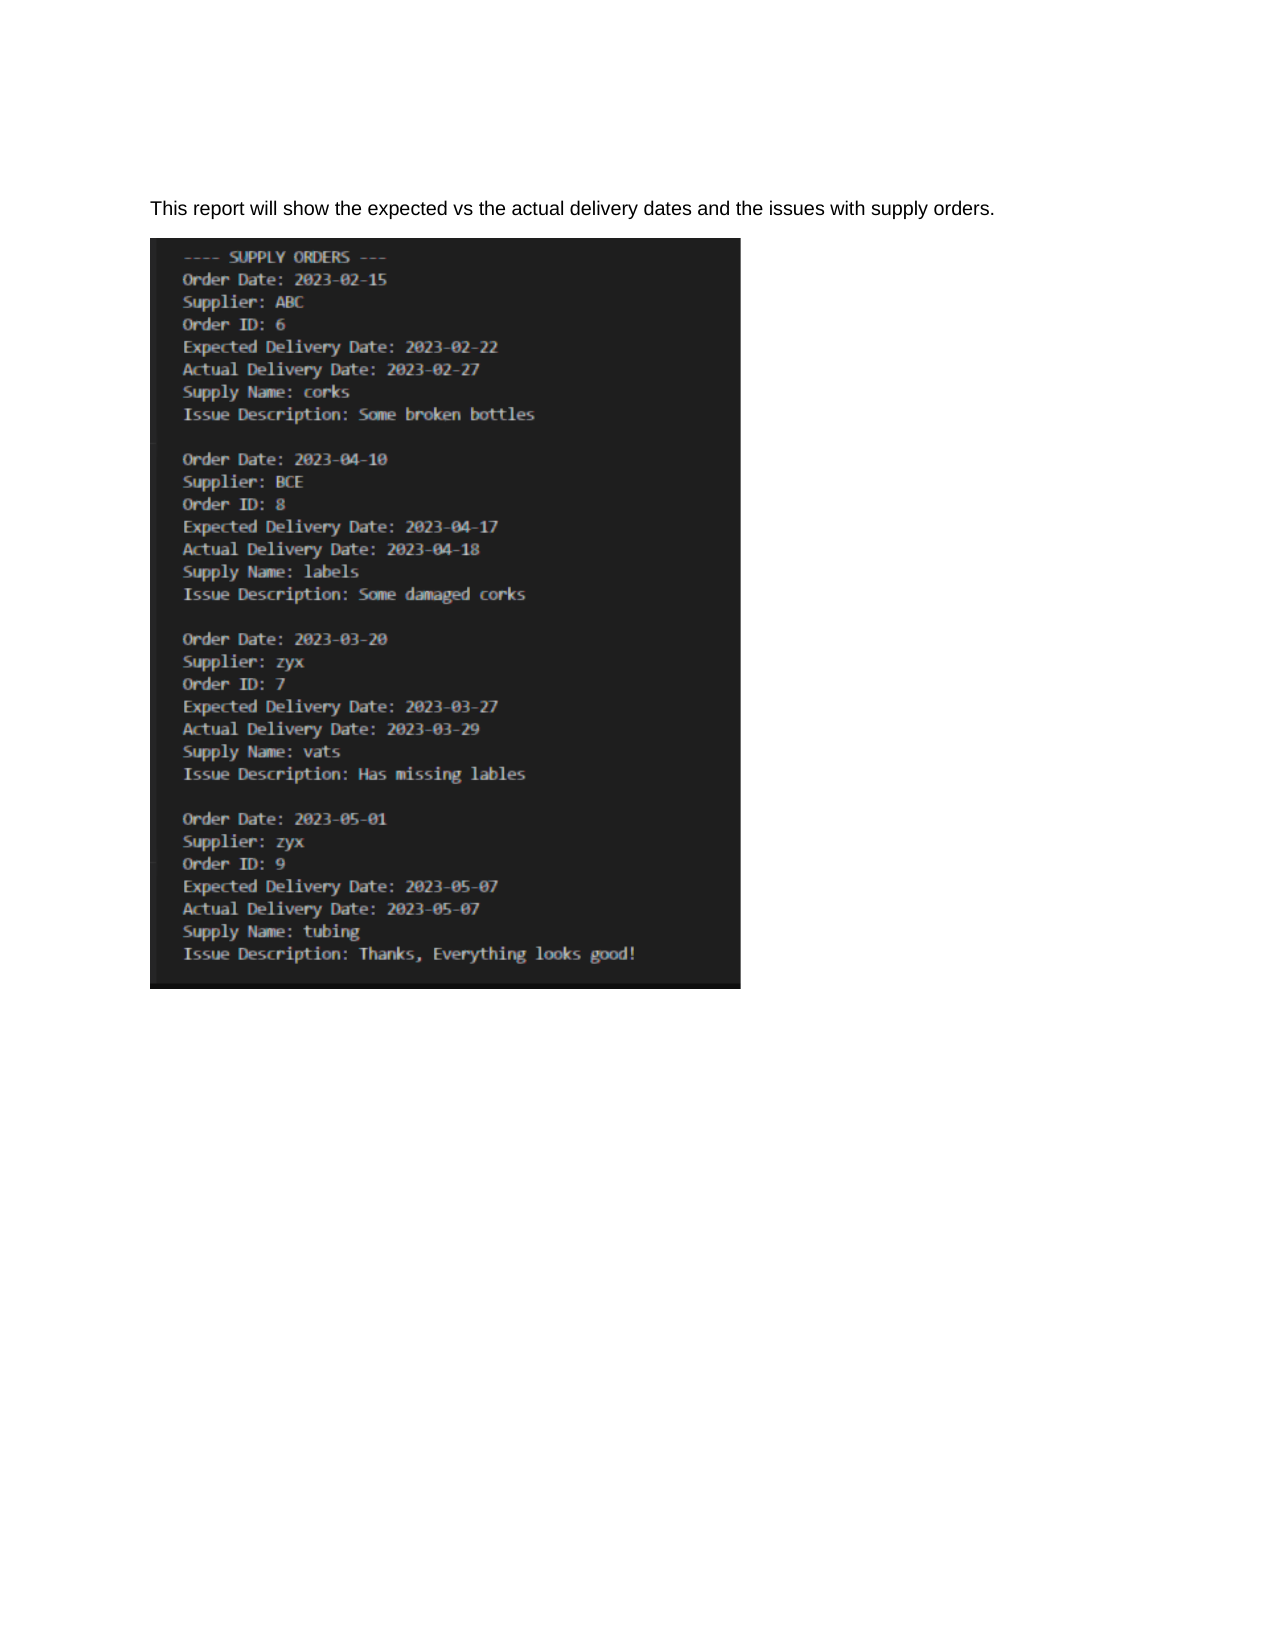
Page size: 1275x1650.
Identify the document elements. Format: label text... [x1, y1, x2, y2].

picture [150, 238, 741, 989]
text This report will show the expected vs the actual delivery dates and the issues with supply orders. [150, 197, 1125, 219]
